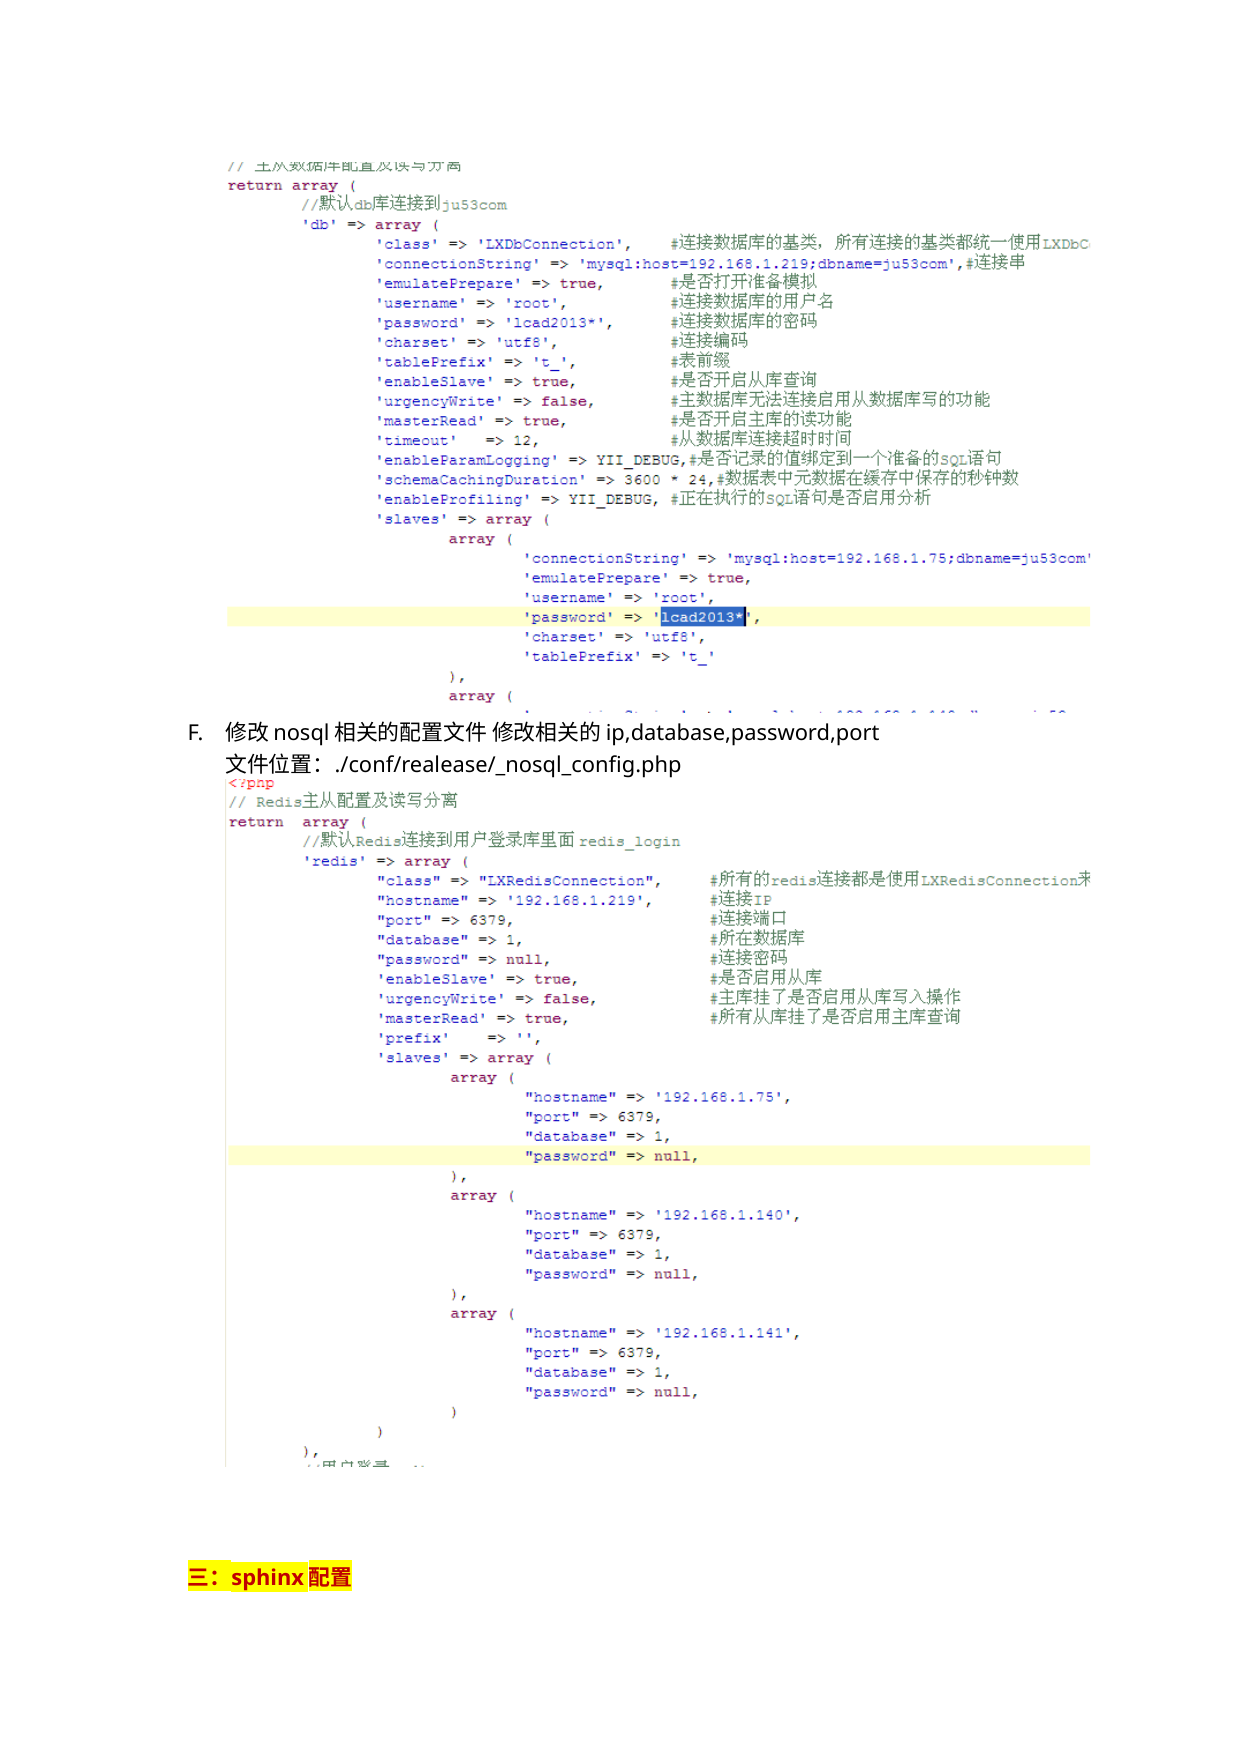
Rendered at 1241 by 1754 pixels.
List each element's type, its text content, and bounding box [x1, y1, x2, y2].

picture [225, 779, 1091, 1467]
picture [225, 162, 1091, 713]
list 文件位置：./conf/realease/_nosql_config.php [225, 747, 1053, 779]
text 三：sphinx配置 [187, 1559, 1053, 1592]
list 修改nosql相关的配置文件 修改相关的ip,database,password,port [187, 714, 1053, 747]
